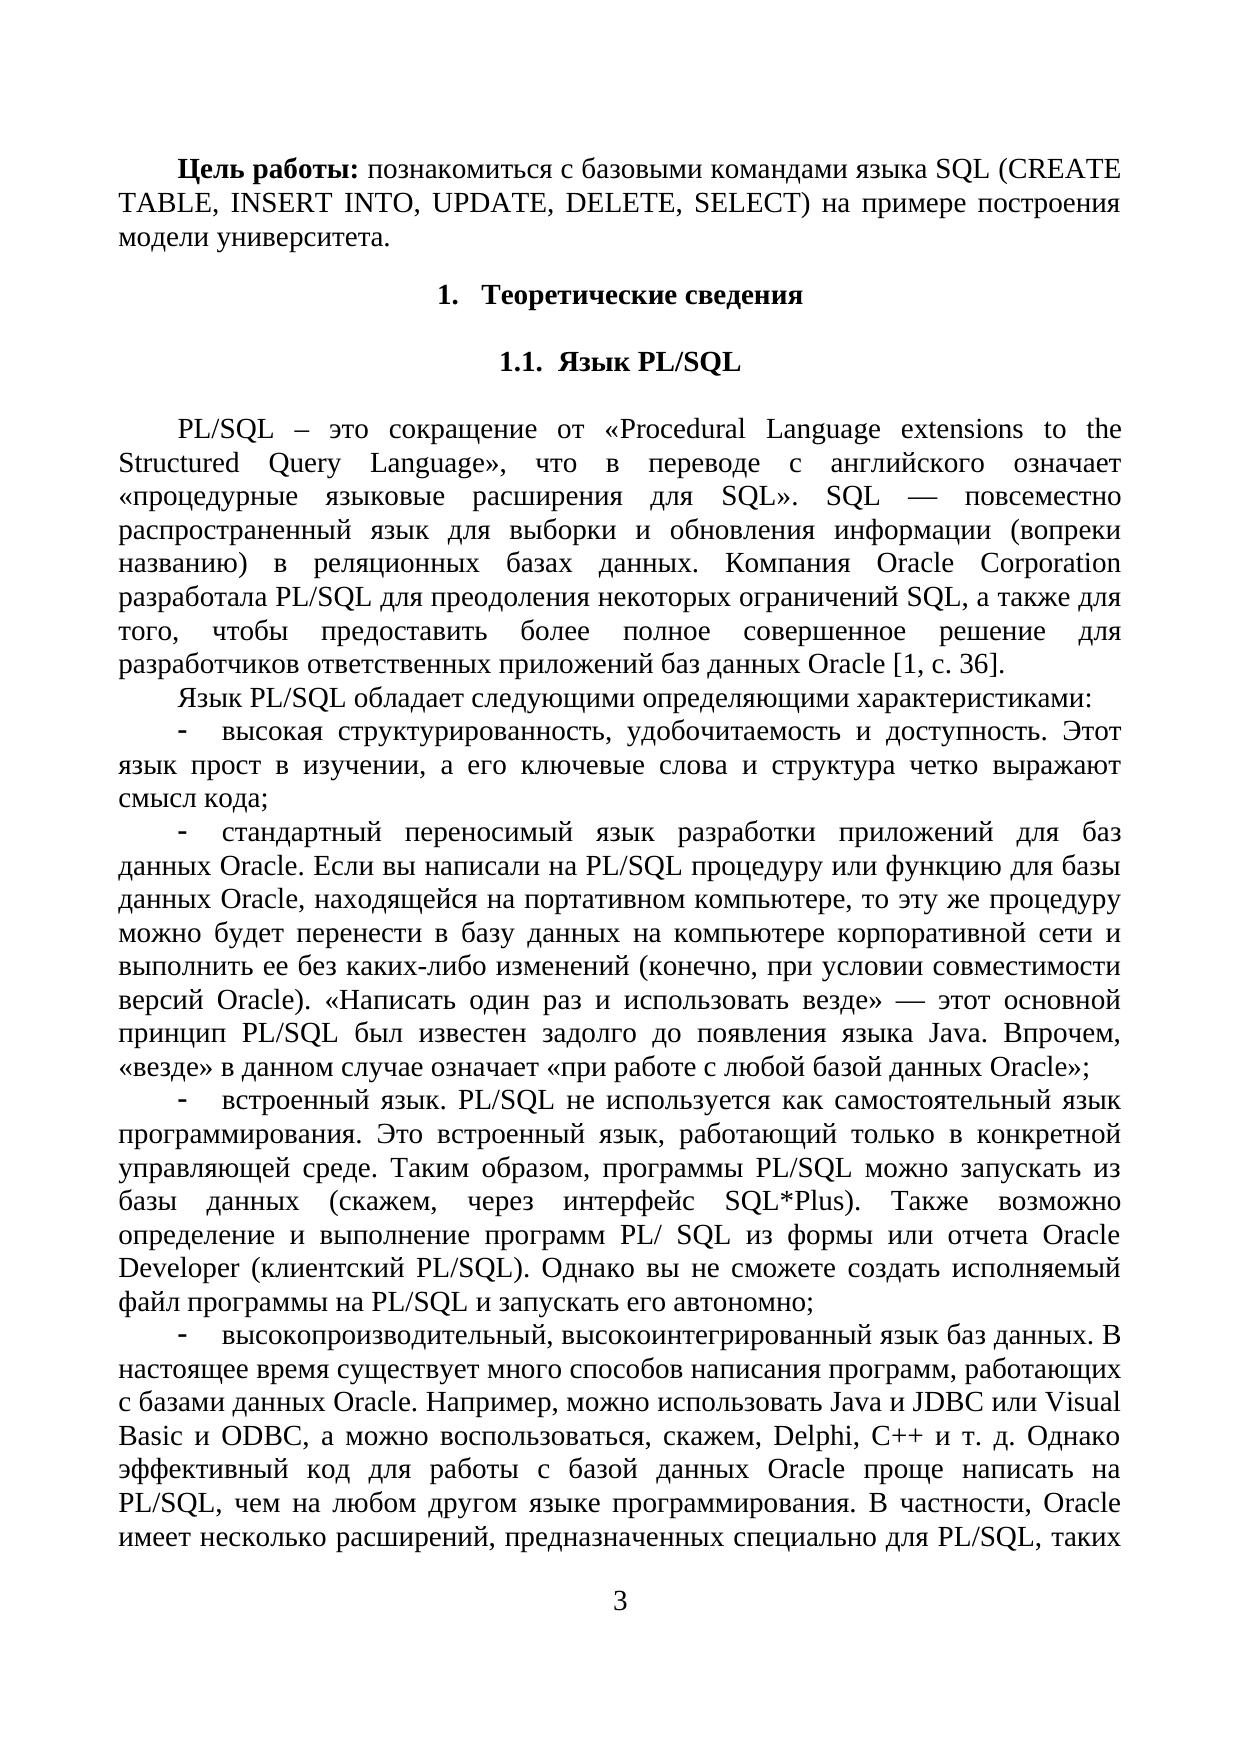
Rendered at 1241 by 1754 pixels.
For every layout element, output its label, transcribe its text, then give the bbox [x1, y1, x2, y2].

list стандартный переносимый язык разработки приложений для баз данных Oracle. Если вы написали на PL/SQL процедуру или функцию для базы данных Oracle, находящейся на портативном компьютере, то эту же процедуру можно будет перенести в базу данных на компьютере корпоративной сети и выполнить ее без каких-либо изменений (конечно, при условии совместимости версий Oracle). «Написать один раз и использовать везде» — этот основной принцип PL/SQL был известен задолго до появления языка Java. Впрочем, «везде» в данном случае означает «при работе с любой базой данных Oracle»; [118, 814, 1122, 1082]
list встроенный язык. PL/SQL не используется как самостоятельный язык программирования. Это встроенный язык, работающий только в конкретной управляющей среде. Таким образом, программы PL/SQL можно запускать из базы данных (скажем, через интерфейс SQL*Plus). Также возможно определение и выполнение программ PL/ SQL из формы или отчета Oracle Developer (клиентский PL/SQL). Однако вы не сможете создать исполняемый файл программы на PL/SQL и запускать его автономно; [118, 1082, 1122, 1317]
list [118, 1317, 1122, 1552]
text Язык PL/SQL обладает следующими определяющими характеристиками: [118, 680, 1122, 713]
list высокая структурированность, удобочитаемость и доступность. Этот язык прост в изучении, а его ключевые слова и структура четко выражают смысл кода; [118, 713, 1122, 814]
list Теоретические сведения [118, 277, 1122, 311]
text Цель работы: познакомиться с базовыми командами языка SQL (CREATE TABLE, INSERT INTO, UPDATE, DELETE, SELECT) на примере построения модели университета. [118, 152, 1122, 252]
text PL/SQL – это сокращение от «Procedural Language extensions to the Structured Query Language», что в переводе с английского означает «процедурные языковые расширения для SQL». SQL — повсеместно распространенный язык для выборки и обновления информации (вопреки названию) в реляционных базах данных. Компания Oracle Corporation разработала PL/SQL для преодоления некоторых ограничений SQL, а также для того, чтобы предоставить более полное совершенное решение для разработчиков ответственных приложений баз данных Oracle [1, с. 36]. [118, 411, 1122, 680]
list Язык PL/SQL [118, 344, 1122, 378]
